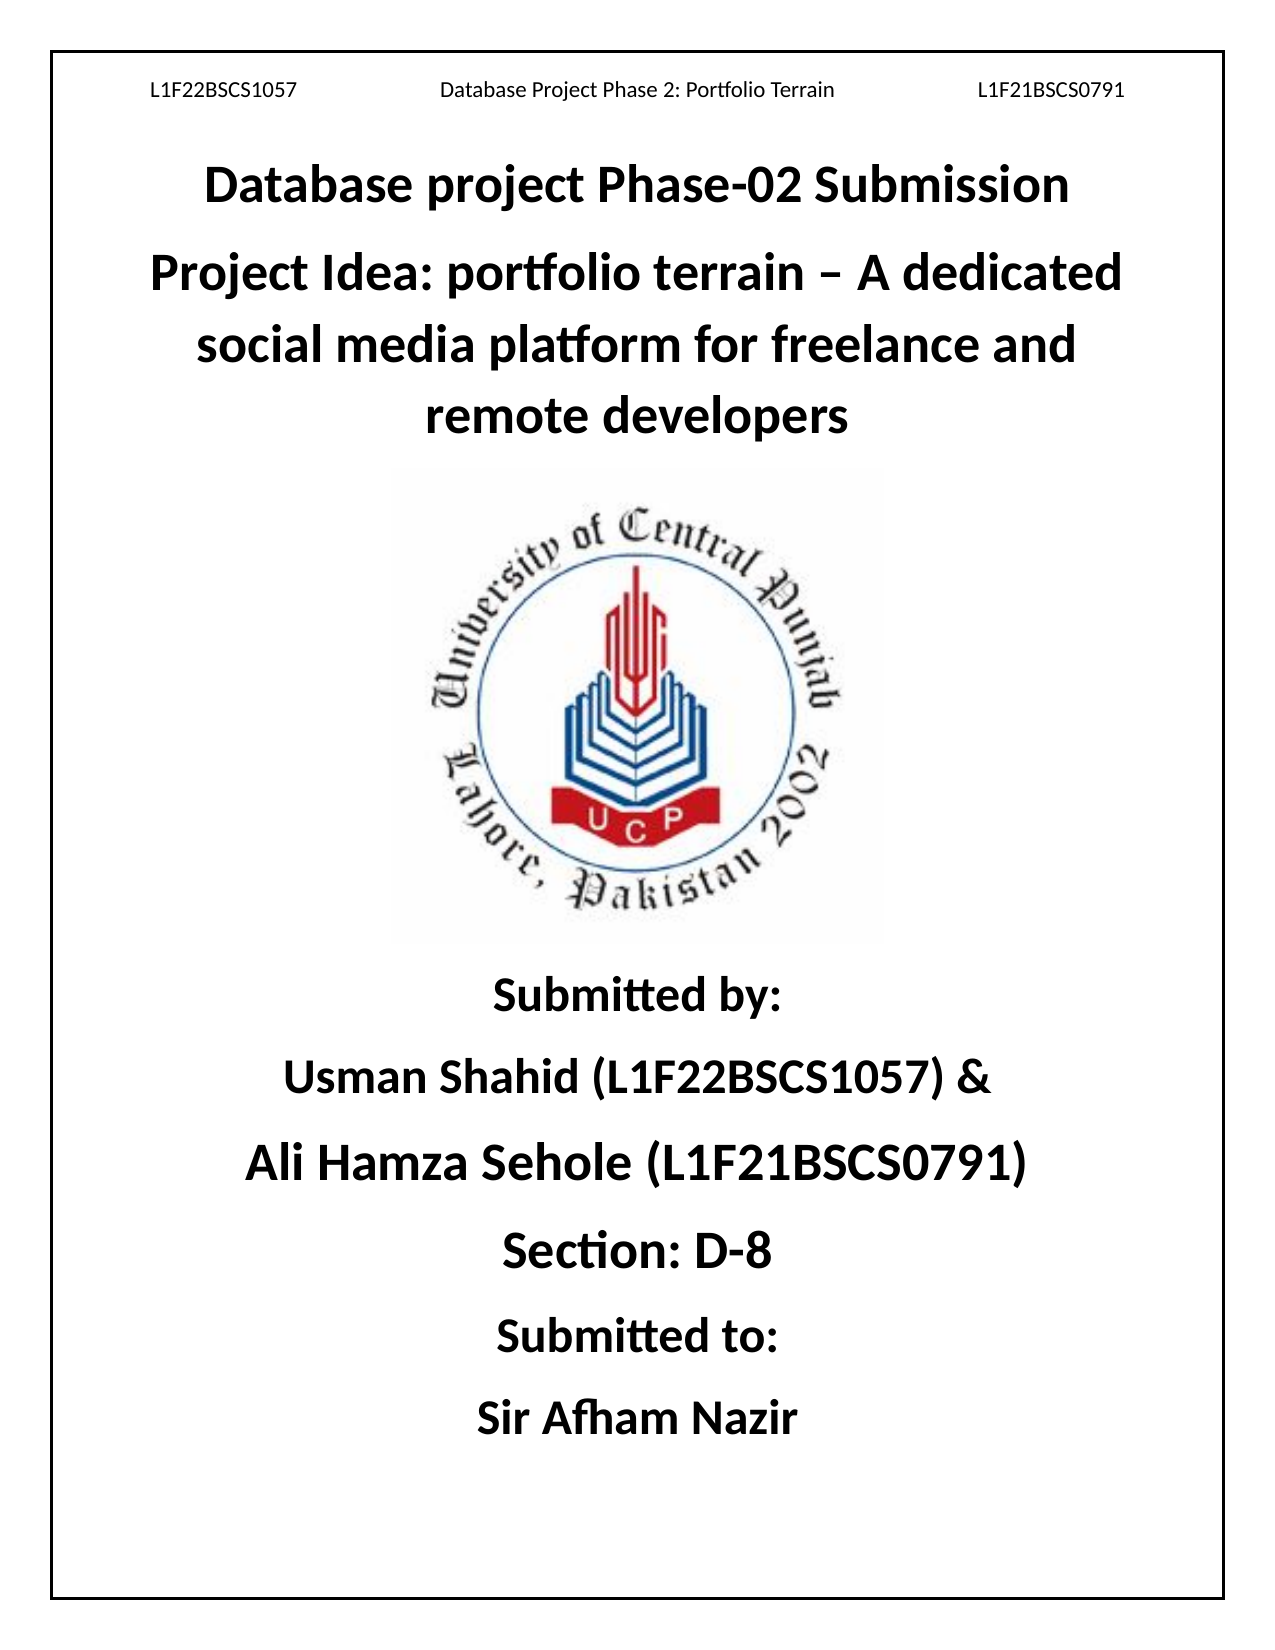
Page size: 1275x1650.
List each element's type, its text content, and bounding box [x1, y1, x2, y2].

text Submitted to: [150, 1303, 1125, 1364]
picture [391, 468, 884, 944]
text Section: D-8 [150, 1215, 1125, 1282]
text Sir Afham Nazir [150, 1386, 1125, 1447]
text Project Idea: portfolio terrain – A dedicated social media platform for freelance and remote developers [150, 238, 1125, 447]
text Usman Shahid (L1F22BSCS1057) & [150, 1045, 1125, 1106]
text Submitted by: [150, 962, 1125, 1023]
text Database project Phase-02 Submission [150, 150, 1125, 216]
text Ali Hamza Sehole (L1F21BSCS0791) [150, 1127, 1125, 1193]
